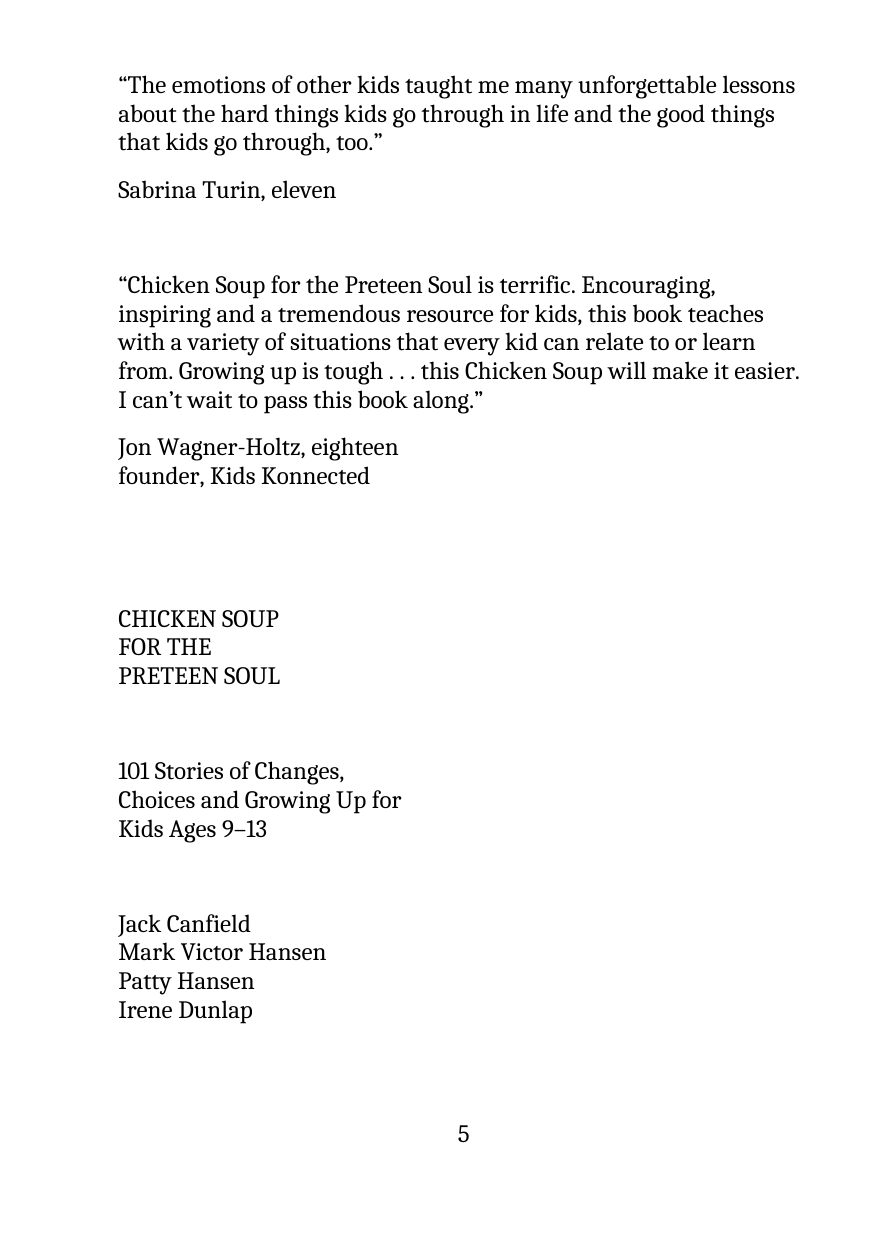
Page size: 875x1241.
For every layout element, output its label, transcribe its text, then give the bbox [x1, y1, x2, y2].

text Jack Canfield Mark Victor Hansen Patty Hansen Irene Dunlap [118, 909, 809, 1024]
text Jon Wagner-Holtz, eighteen founder, Kids Konnected [118, 433, 809, 491]
text 101 Stories of Changes, Choices and Growing Up for Kids Ages 9–13 [118, 757, 809, 843]
text CHICKEN SOUP FOR THE PRETEEN SOUL [118, 604, 809, 691]
text Sabrina Turin, eleven [118, 176, 809, 204]
text “The emotions of other kids taught me many unforgettable lessons about the hard things kids go through in life and the good things that kids go through, too.” [118, 71, 809, 157]
text “Chicken Soup for the Preteen Soul is terrific. Encouraging, inspiring and a tremendous resource for kids, this book teaches with a variety of situations that every kid can relate to or learn from. Growing up is tough . . . this Chicken Soup will make it easier. I can’t wait to pass this book along.” [118, 271, 809, 414]
